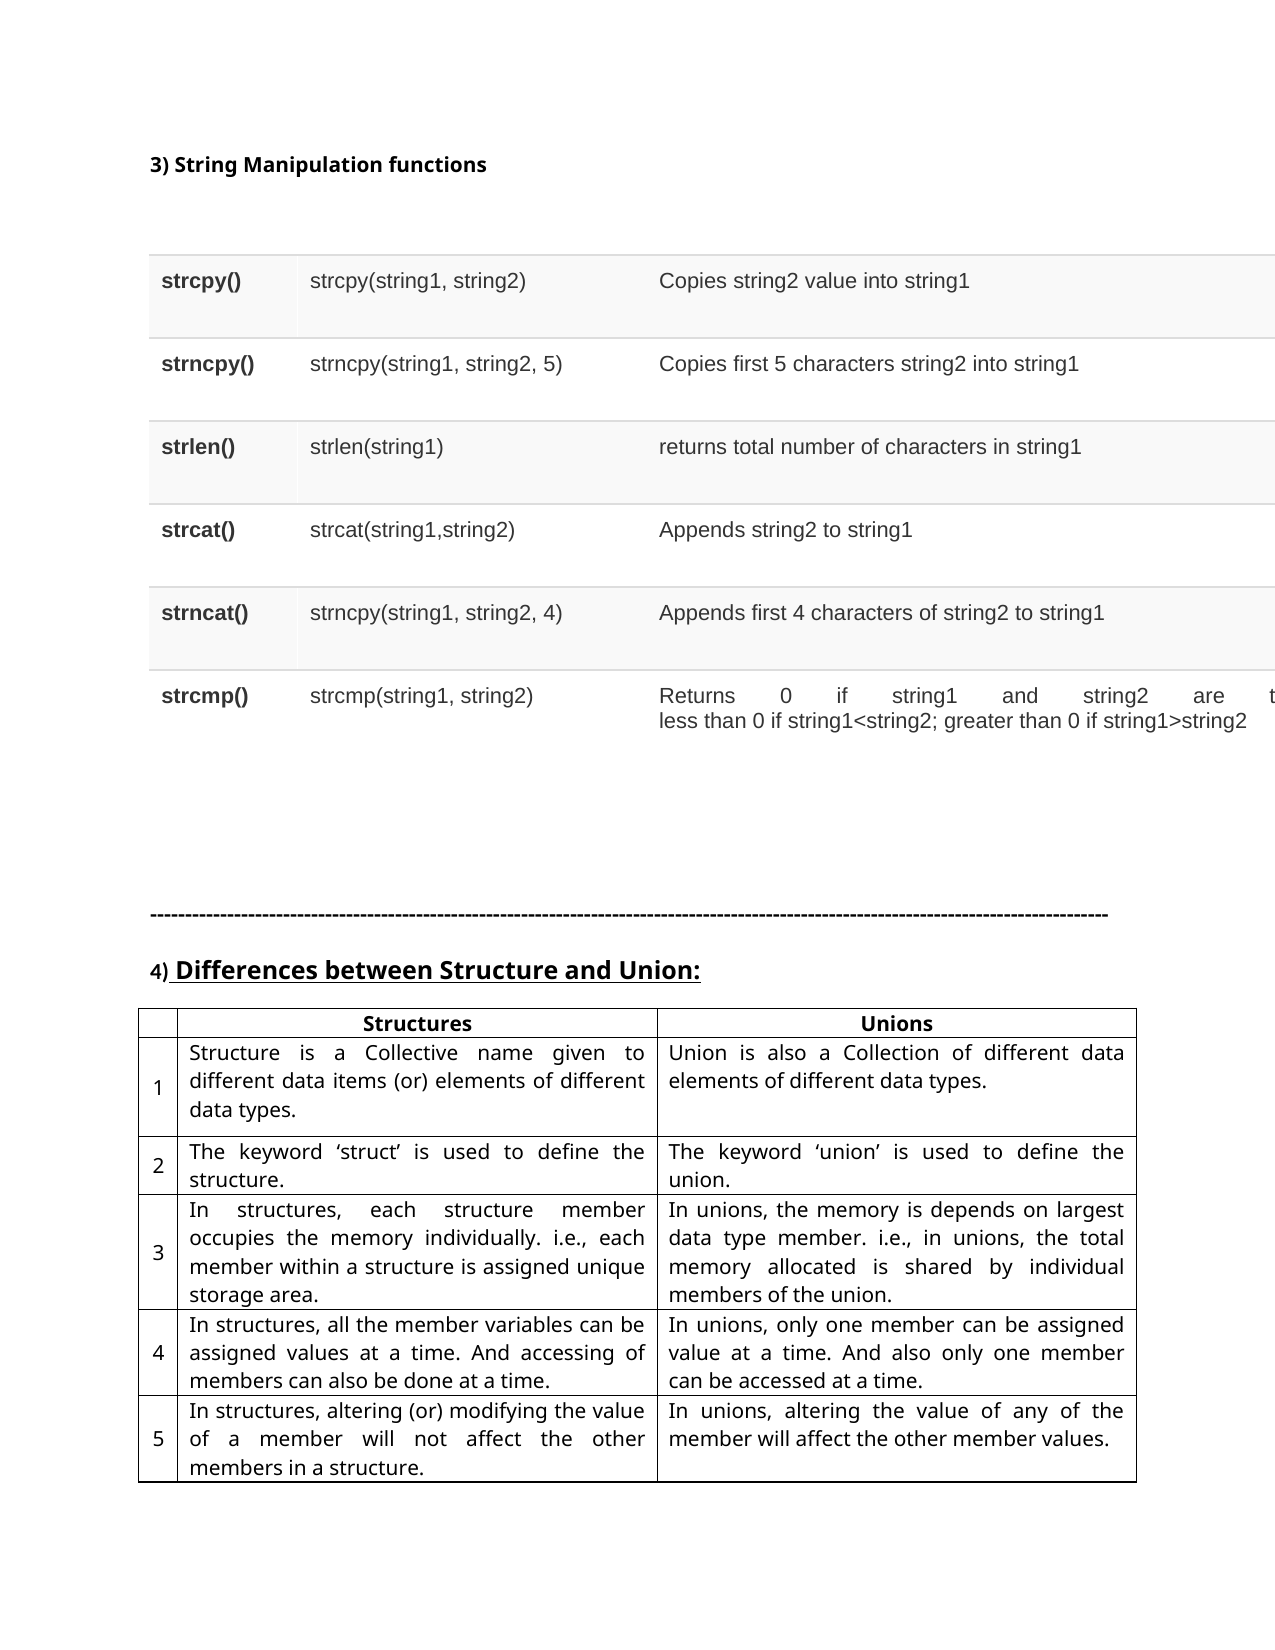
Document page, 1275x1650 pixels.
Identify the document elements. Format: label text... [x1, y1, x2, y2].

table_cell strcat(string1,string2) [298, 505, 646, 586]
table_header Structures [178, 1009, 657, 1037]
table_cell strncpy(string1, string2, 5) [298, 339, 646, 420]
table_cell In structures, altering (or) modifying the value of a member will not affect the other members in a structure. [178, 1396, 657, 1481]
table_cell strncpy(string1, string2, 4) [298, 588, 646, 669]
table_cell strlen() [149, 422, 297, 503]
table_header Copies string2 value into string1 [646, 256, 1275, 337]
table_cell 1 [139, 1038, 177, 1136]
text 3) String Manipulation functions [150, 150, 1125, 178]
table_cell 3 [139, 1195, 177, 1309]
table_cell Appends first 4 characters of string2 to string1 [646, 588, 1275, 669]
table_cell Appends string2 to string1 [646, 505, 1275, 586]
table_header Unions [658, 1009, 1136, 1037]
table_cell 5 [139, 1396, 177, 1481]
table_cell 4 [139, 1310, 177, 1395]
table_cell The keyword ‘union’ is used to define the union. [658, 1137, 1136, 1194]
table_header [139, 1009, 177, 1037]
table_cell 2 [139, 1137, 177, 1194]
table_cell strncat() [149, 588, 297, 669]
text 4) Differences between Structure and Union: [150, 953, 1125, 987]
table_cell Union is also a Collection of different data elements of different data types. [658, 1038, 1136, 1136]
table_cell strcat() [149, 505, 297, 586]
table_header strcpy() [149, 256, 297, 337]
table_cell In unions, the memory is depends on largest data type member. i.e., in unions, the total memory allocated is shared by individual members of the union. [658, 1195, 1136, 1309]
table_cell strcmp(string1, string2) [298, 671, 646, 777]
table_cell Copies first 5 characters string2 into string1 [646, 339, 1275, 420]
table_cell In structures, all the member variables can be assigned values at a time. And accessing of members can also be done at a time. [178, 1310, 657, 1395]
table_cell Returns 0 if string1 and string2 are the same; less than 0 if string1<string2; greater than 0 if string1>string2 [646, 671, 1275, 777]
table_header strcpy(string1, string2) [298, 256, 646, 337]
table_cell In unions, only one member can be assigned value at a time. And also only one member can be accessed at a time. [658, 1310, 1136, 1395]
text ----------------------------------------------------------------------------------------------------------------------------------------- [150, 900, 1125, 928]
table_cell Structure is a Collective name given to different data items (or) elements of different data types. [178, 1038, 657, 1136]
table_cell In structures, each structure member occupies the memory individually. i.e., each member within a structure is assigned unique storage area. [178, 1195, 657, 1309]
table_cell strncpy() [149, 339, 297, 420]
table_cell In unions, altering the value of any of the member will affect the other member values. [658, 1396, 1136, 1481]
table_cell strlen(string1) [298, 422, 646, 503]
table_cell The keyword ‘struct’ is used to define the structure. [178, 1137, 657, 1194]
table_cell strcmp() [149, 671, 297, 777]
table_cell returns total number of characters in string1 [646, 422, 1275, 503]
